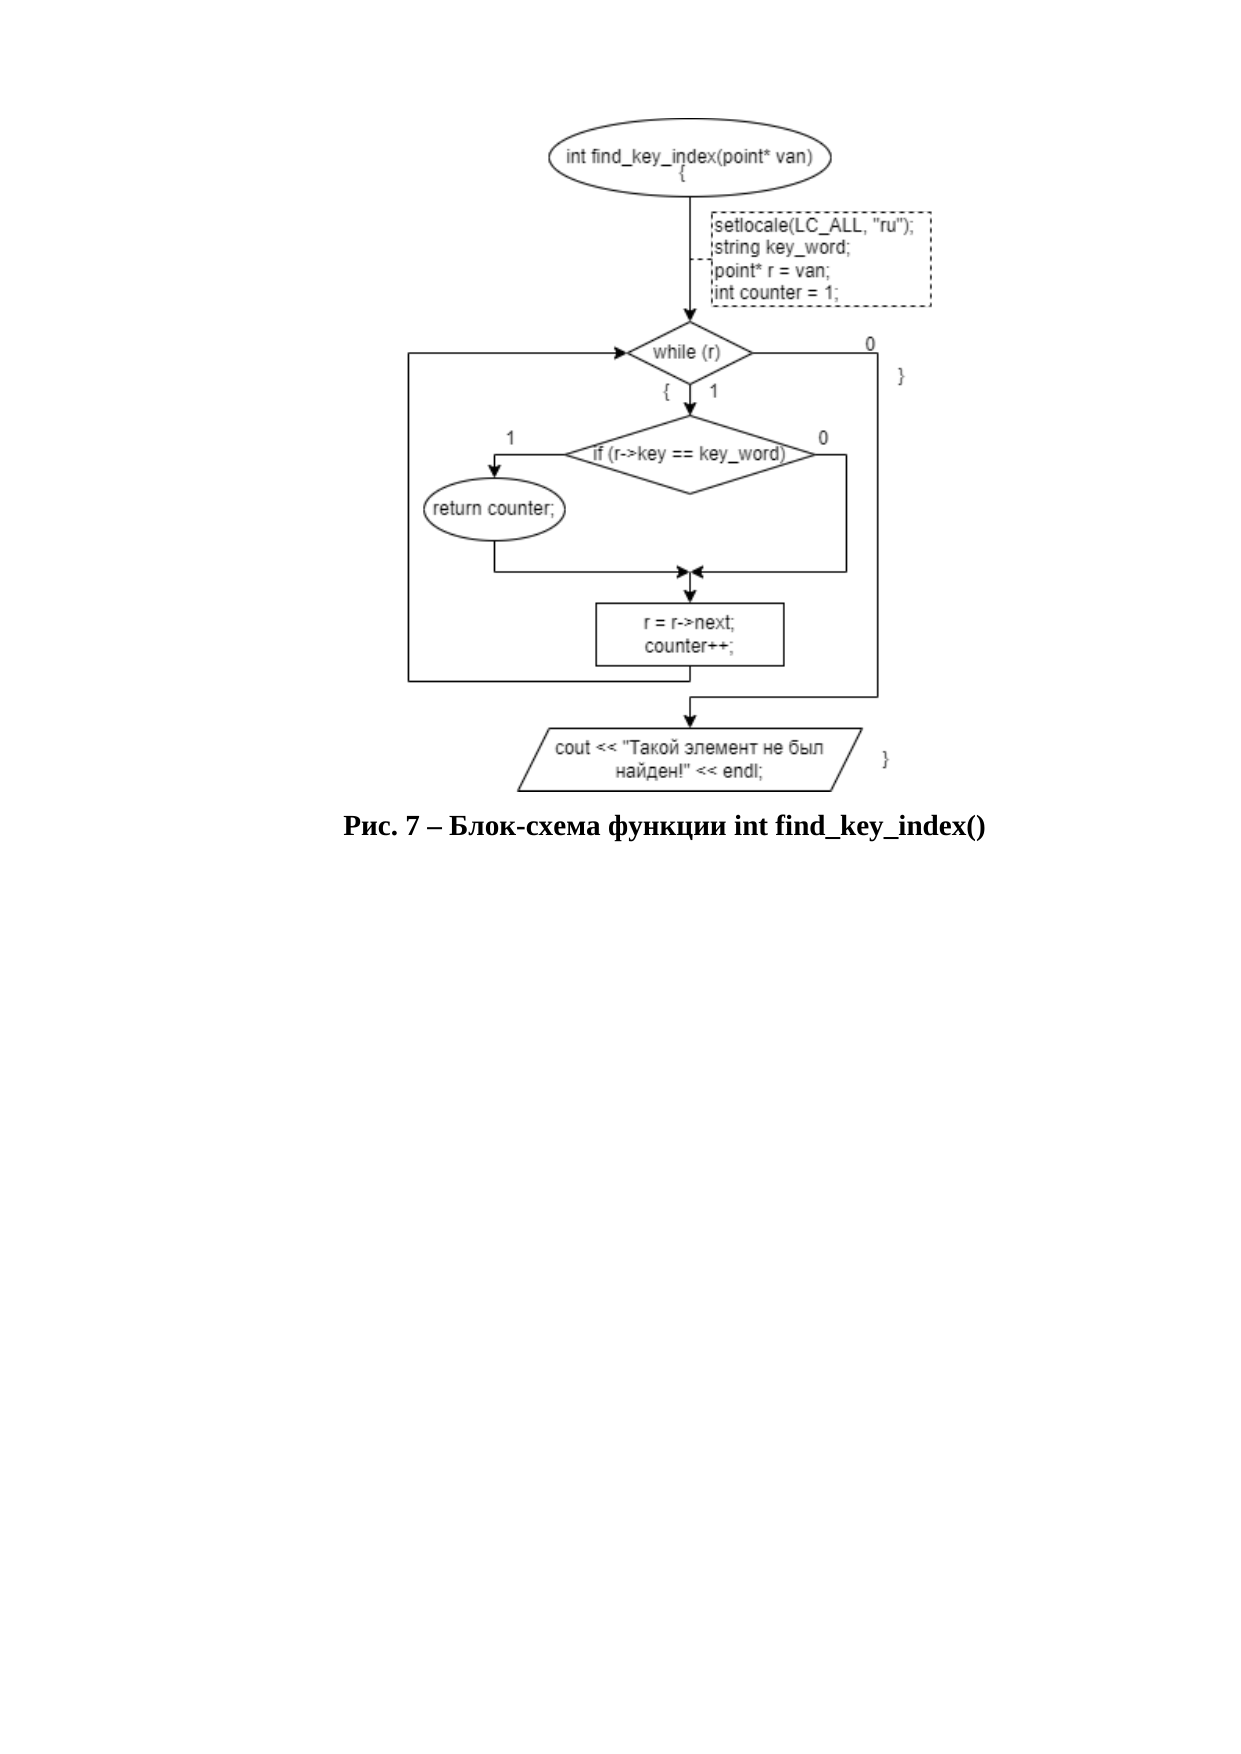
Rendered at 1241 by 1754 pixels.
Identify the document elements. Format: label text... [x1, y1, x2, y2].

picture [397, 118, 932, 792]
text Рис. 7 – Блок-схема функции int find_key_index() [177, 808, 1152, 842]
